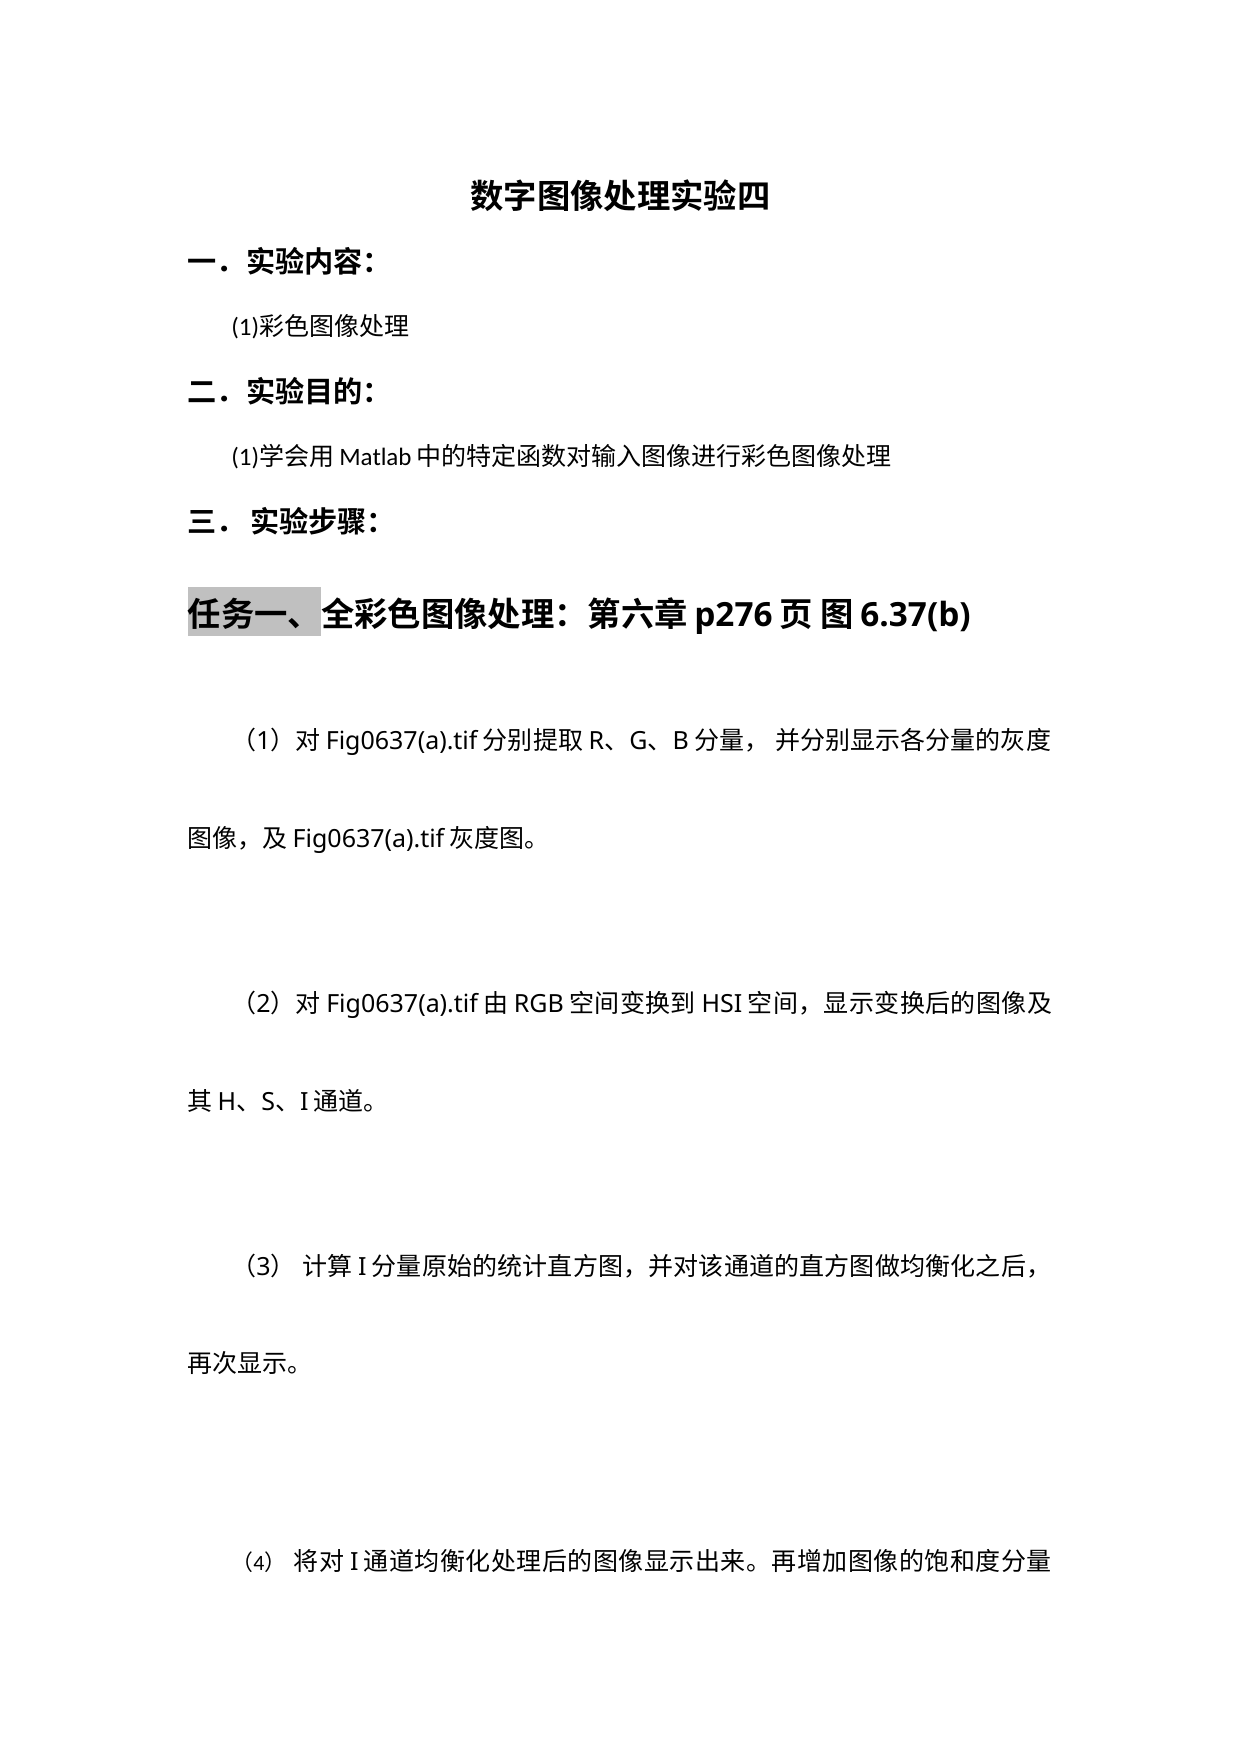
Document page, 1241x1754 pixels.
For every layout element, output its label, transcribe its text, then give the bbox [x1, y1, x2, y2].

text 二．实验目的： [187, 357, 1053, 422]
text (1)学会用Matlab中的特定函数对输入图像进行彩色图像处理 [231, 422, 1053, 487]
list 实验步骤： [187, 487, 1053, 552]
subtitle 任务一、全彩色图像处理：第六章p276页 图6.37(b) [187, 579, 1053, 644]
text (1)彩色图像处理 [231, 292, 1053, 357]
list 对Fig0637(a).tif由RGB空间变换到HSI空间，显示变换后的图像及其H、S、I通道。 [187, 969, 1053, 1132]
list 对Fig0637(a).tif分别提取R、G、B分量， 并分别显示各分量的灰度图像，及Fig0637(a).tif灰度图。 [187, 706, 1053, 869]
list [187, 1527, 1053, 1592]
text 数字图像处理实验四 [187, 162, 1053, 227]
list 计算I分量原始的统计直方图，并对该通道的直方图做均衡化之后，再次显示。 [187, 1232, 1053, 1394]
text 一．实验内容： [187, 227, 1053, 292]
